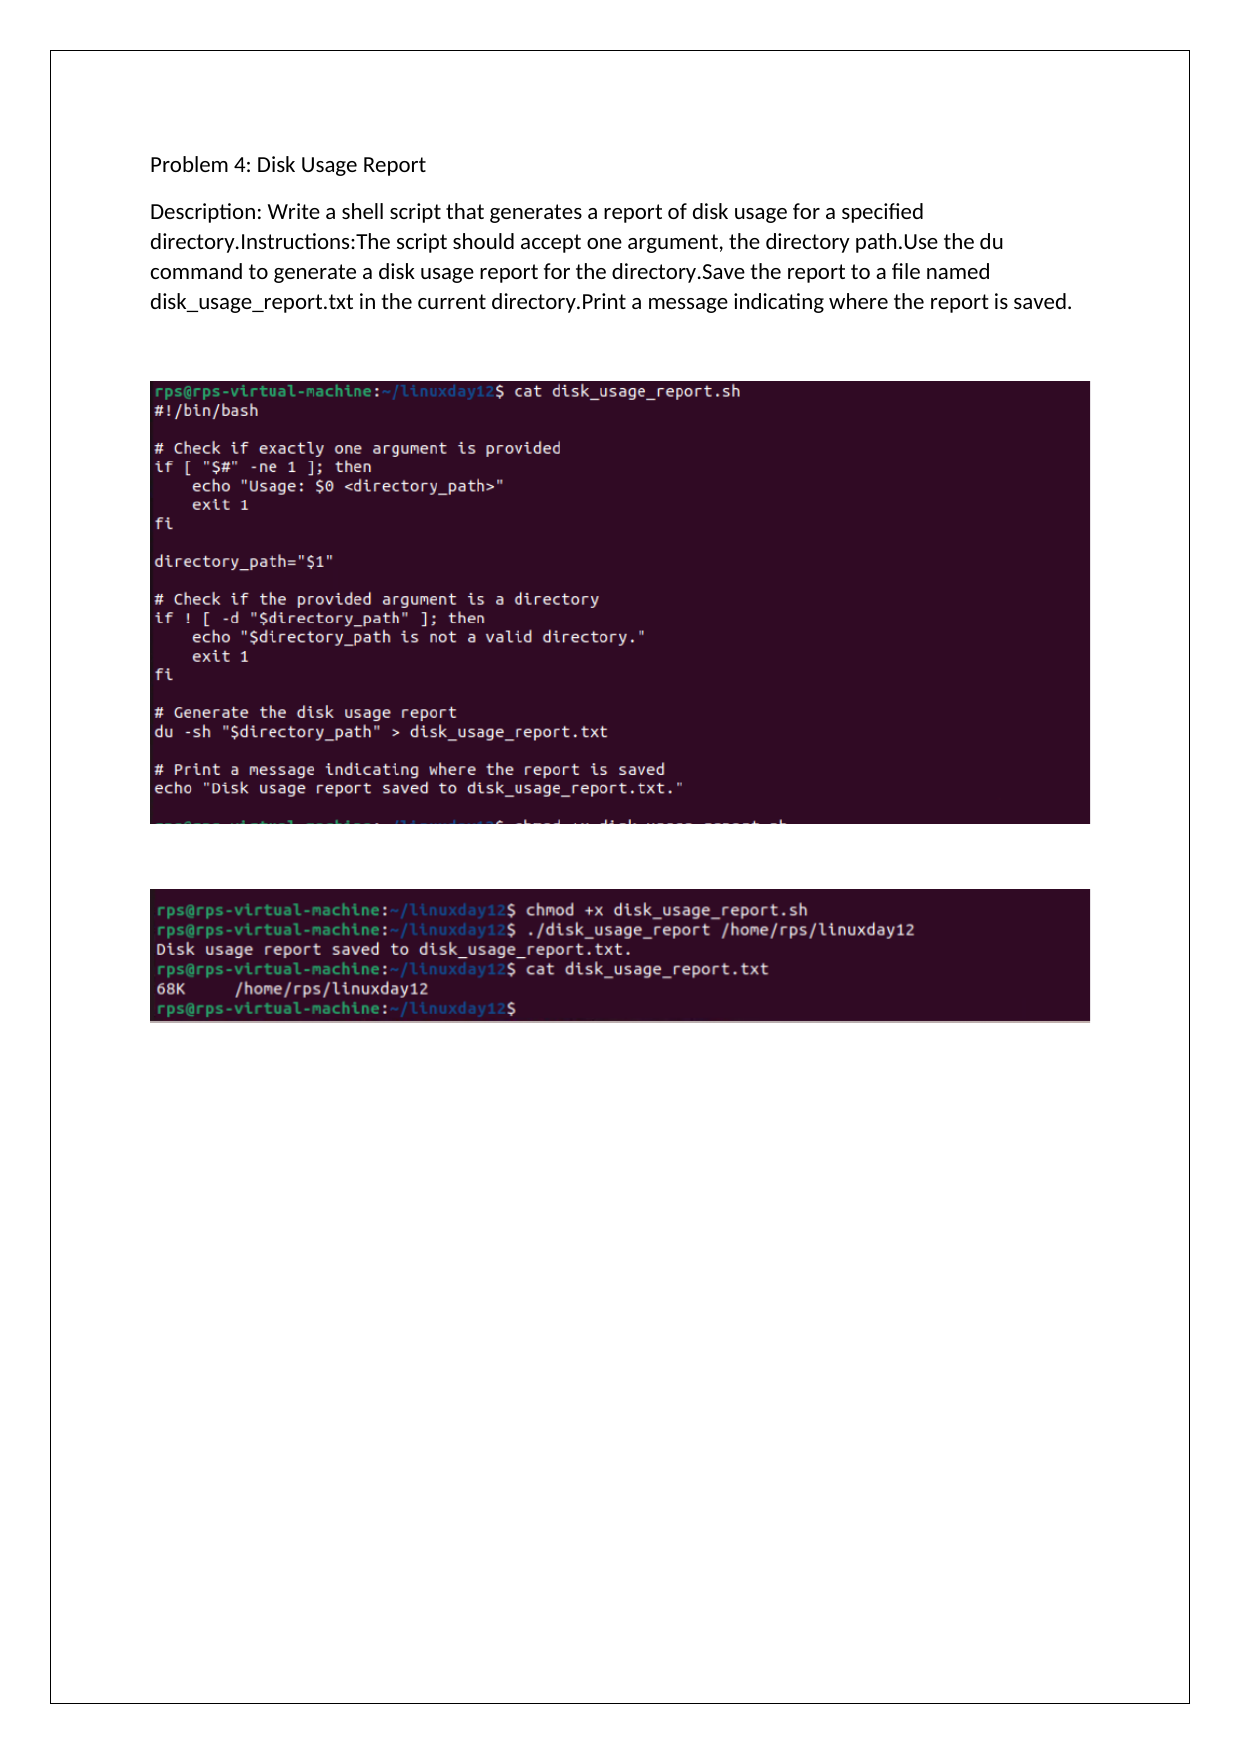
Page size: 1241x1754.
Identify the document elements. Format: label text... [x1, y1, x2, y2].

text Problem 4: Disk Usage Report [150, 150, 1090, 178]
text Description: Write a shell script that generates a report of disk usage for a specified directory.Instructions:The script should accept one argument, the directory path.Use the du command to generate a disk usage report for the directory.Save the report to a file named disk_usage_report.txt in the current directory.Print a message indicating where the report is saved. [150, 197, 1090, 316]
picture [150, 381, 1091, 824]
picture [150, 889, 1091, 1023]
